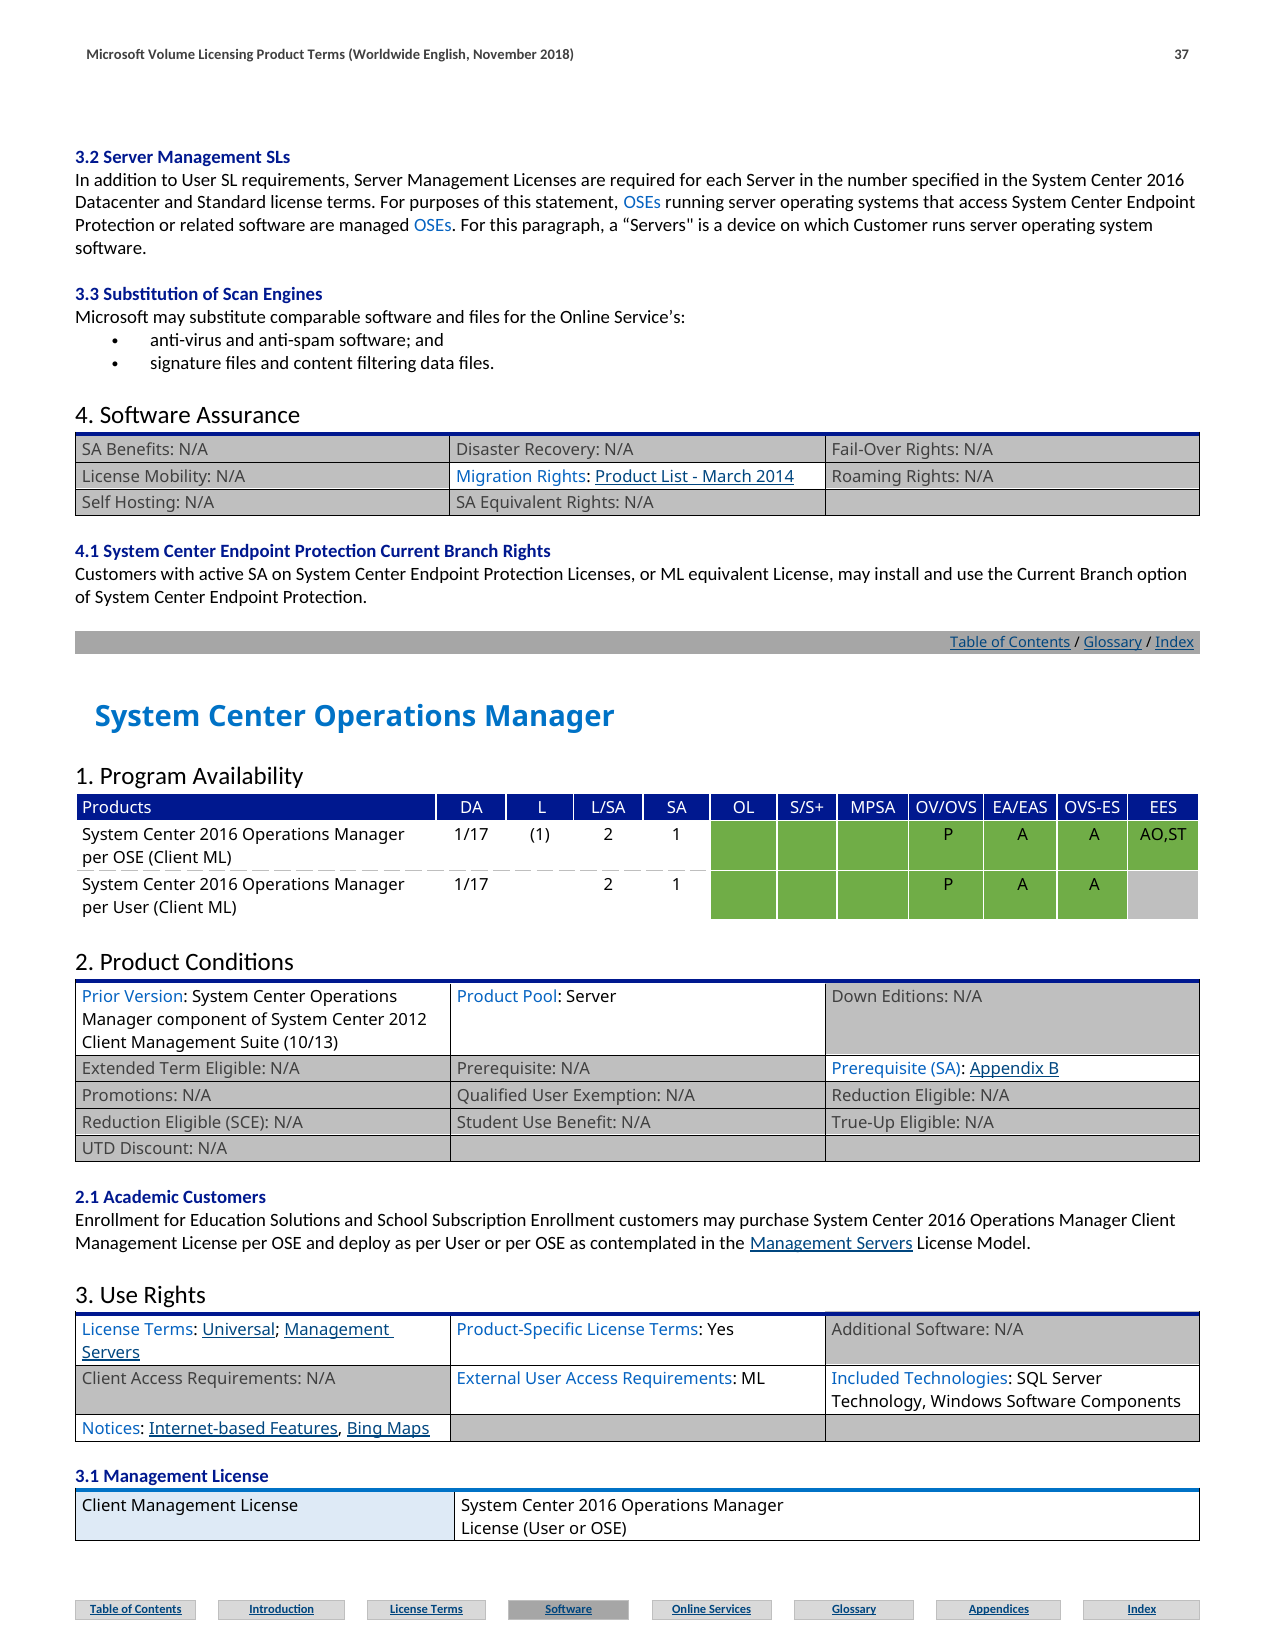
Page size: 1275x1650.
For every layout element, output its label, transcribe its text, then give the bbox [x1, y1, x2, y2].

list In addition to User SL requirements, Server Management Licenses are required for each Server in the number specified in the System Center 2016 Datacenter and Standard license terms. For purposes of this statement, OSEs running server operating systems that access System Center Endpoint Protection or related software are managed OSEs. For this paragraph, a “Servers" is a device on which Customer runs server operating system software. [75, 168, 1200, 259]
list Microsoft may substitute comparable software and files for the Online Service’s: [75, 305, 1200, 328]
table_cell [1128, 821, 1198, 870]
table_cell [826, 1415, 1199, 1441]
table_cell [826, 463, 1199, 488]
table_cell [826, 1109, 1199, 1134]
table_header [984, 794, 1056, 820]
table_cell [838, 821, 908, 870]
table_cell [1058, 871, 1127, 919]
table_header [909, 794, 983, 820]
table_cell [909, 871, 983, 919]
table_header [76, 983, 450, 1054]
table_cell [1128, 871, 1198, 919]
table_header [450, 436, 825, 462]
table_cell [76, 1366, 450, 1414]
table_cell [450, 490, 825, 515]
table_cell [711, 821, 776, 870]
subtitle 2.1 Academic Customers [75, 1185, 1200, 1208]
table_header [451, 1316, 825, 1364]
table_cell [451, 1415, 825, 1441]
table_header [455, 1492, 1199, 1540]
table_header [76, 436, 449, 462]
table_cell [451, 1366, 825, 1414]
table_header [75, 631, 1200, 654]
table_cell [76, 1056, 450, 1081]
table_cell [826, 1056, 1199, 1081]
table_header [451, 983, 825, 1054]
list 1. Program Availability [75, 760, 1200, 791]
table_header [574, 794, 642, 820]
subtitle System Center Operations Manager [75, 695, 1200, 735]
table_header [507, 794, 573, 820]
list 4. Software Assurance [75, 399, 1200, 429]
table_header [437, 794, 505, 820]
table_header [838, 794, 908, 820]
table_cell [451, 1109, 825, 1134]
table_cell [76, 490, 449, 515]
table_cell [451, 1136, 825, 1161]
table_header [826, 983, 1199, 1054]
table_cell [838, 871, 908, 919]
list 3. Use Rights [75, 1279, 1200, 1309]
subtitle 4.1 System Center Endpoint Protection Current Branch Rights [75, 539, 1200, 562]
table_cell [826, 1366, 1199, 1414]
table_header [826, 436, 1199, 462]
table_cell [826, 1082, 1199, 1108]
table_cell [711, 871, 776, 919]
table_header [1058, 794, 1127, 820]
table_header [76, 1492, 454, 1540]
list Customers with active SA on System Center Endpoint Protection Licenses, or ML equivalent License, may install and use the Current Branch option of System Center Endpoint Protection. [75, 562, 1200, 608]
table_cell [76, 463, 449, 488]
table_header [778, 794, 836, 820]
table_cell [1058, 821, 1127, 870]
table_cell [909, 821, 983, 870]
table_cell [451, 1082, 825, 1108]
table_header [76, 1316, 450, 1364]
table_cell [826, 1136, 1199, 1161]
list anti-virus and anti-spam software; and [112, 328, 1200, 351]
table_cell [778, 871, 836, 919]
subtitle 3.3 Substitution of Scan Engines [75, 282, 1200, 305]
subtitle 3.1 Management License [75, 1464, 1200, 1487]
subtitle 3.2 Server Management SLs [75, 145, 1200, 168]
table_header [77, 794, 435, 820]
list signature files and content filtering data files. [112, 351, 1200, 374]
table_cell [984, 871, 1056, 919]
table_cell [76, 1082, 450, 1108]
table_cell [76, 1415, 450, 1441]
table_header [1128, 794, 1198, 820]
list 2. Product Conditions [75, 946, 1200, 977]
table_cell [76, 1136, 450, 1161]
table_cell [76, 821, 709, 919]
list Enrollment for Education Solutions and School Subscription Enrollment customers may purchase System Center 2016 Operations Manager Client Management License per OSE and deploy as per User or per OSE as contemplated in the Management Servers License Model. [75, 1208, 1200, 1254]
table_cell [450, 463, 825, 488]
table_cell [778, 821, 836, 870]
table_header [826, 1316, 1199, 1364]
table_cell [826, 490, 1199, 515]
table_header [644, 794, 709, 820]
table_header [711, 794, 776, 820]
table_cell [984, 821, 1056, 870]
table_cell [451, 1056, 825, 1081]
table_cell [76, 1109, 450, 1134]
